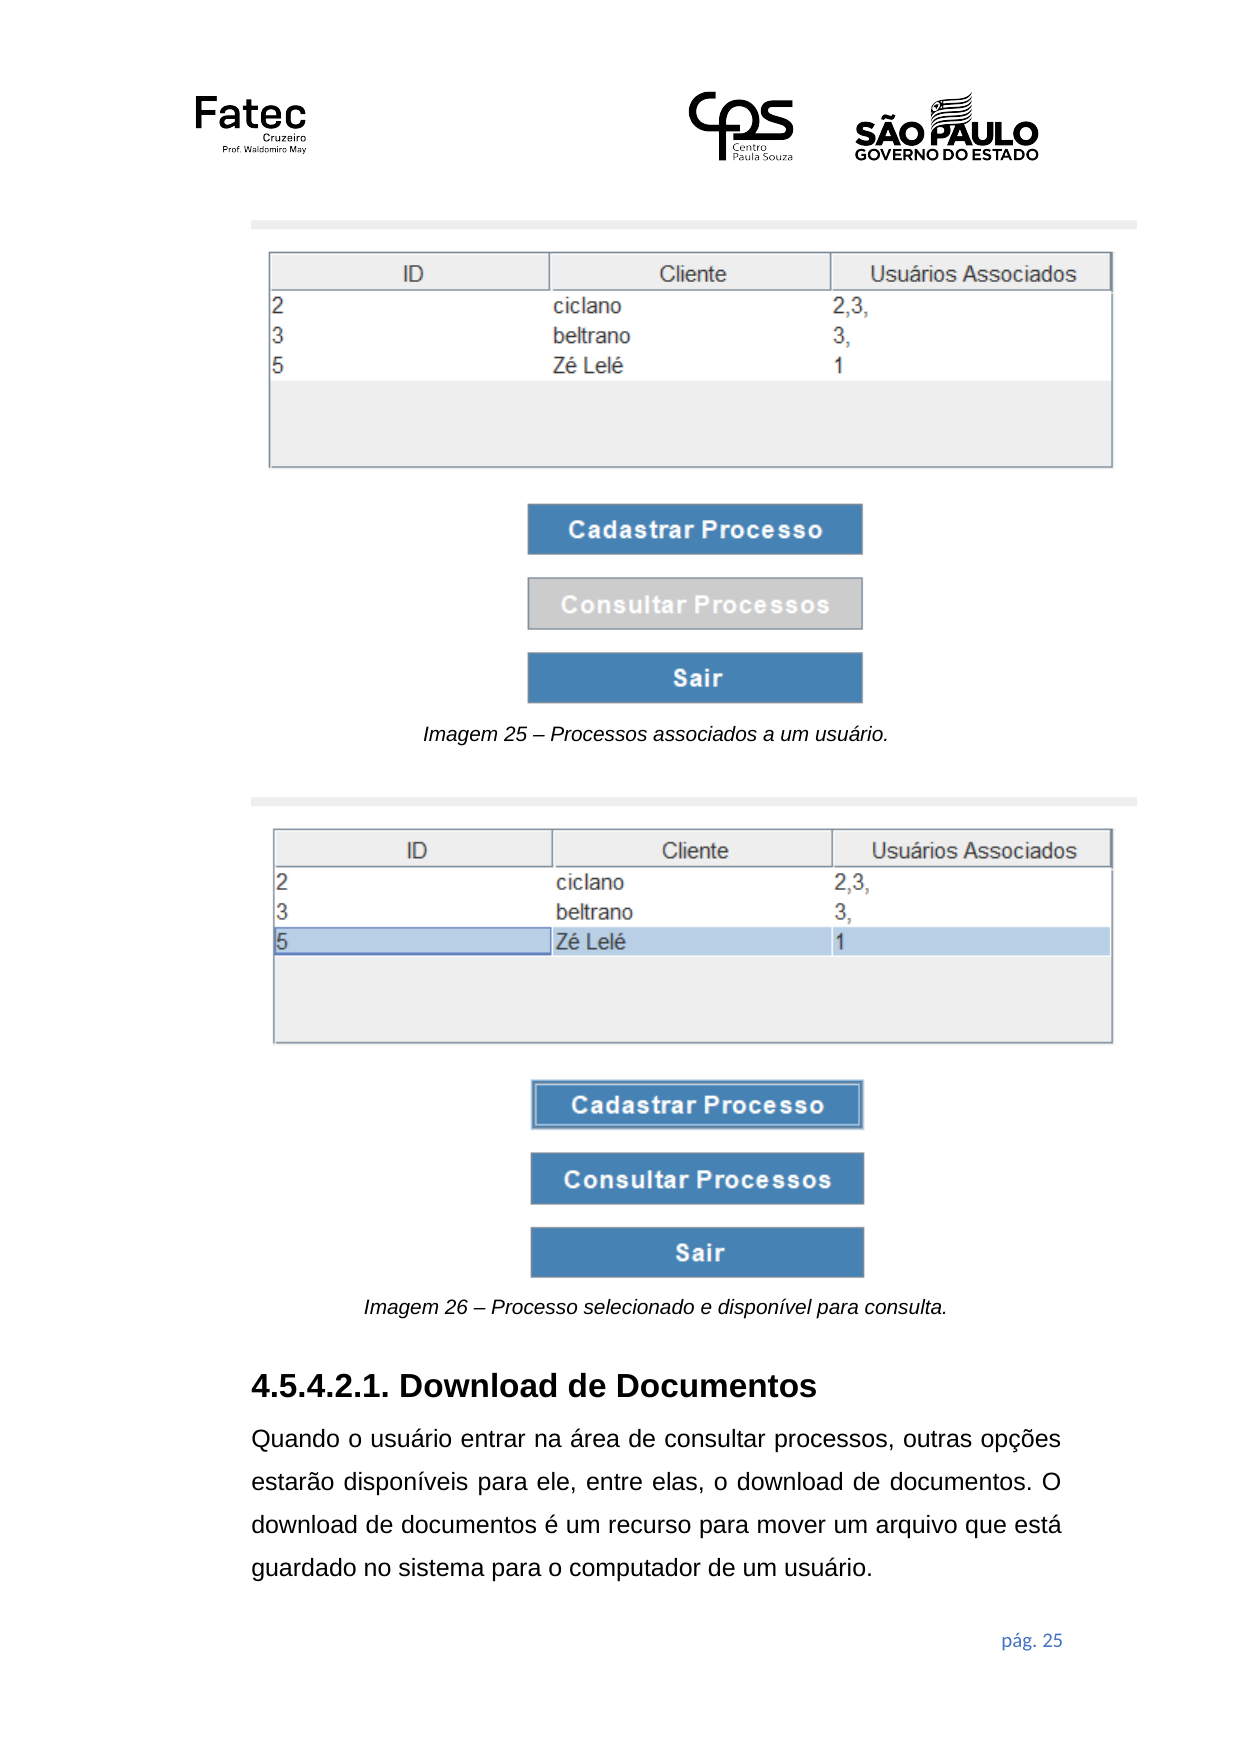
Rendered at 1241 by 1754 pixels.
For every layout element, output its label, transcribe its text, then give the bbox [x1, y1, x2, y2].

list Quando o usuário entrar na área de consultar processos, outras opções estarão disponíveis para ele, entre elas, o download de documentos. O download de documentos é um recurso para mover um arquivo que está guardado no sistema para o computador de um usuário. [251, 1424, 1063, 1582]
list Imagem 26 – Processo selecionado e disponível para consulta. [251, 1294, 1063, 1318]
picture [251, 793, 1137, 1281]
picture [251, 220, 1137, 708]
list Imagem 25 – Processos associados a um usuário. [251, 722, 1063, 746]
list 4.5.4.2.1. Download de Documentos [251, 1366, 1063, 1405]
picture [639, 75, 1063, 177]
picture [177, 73, 324, 177]
